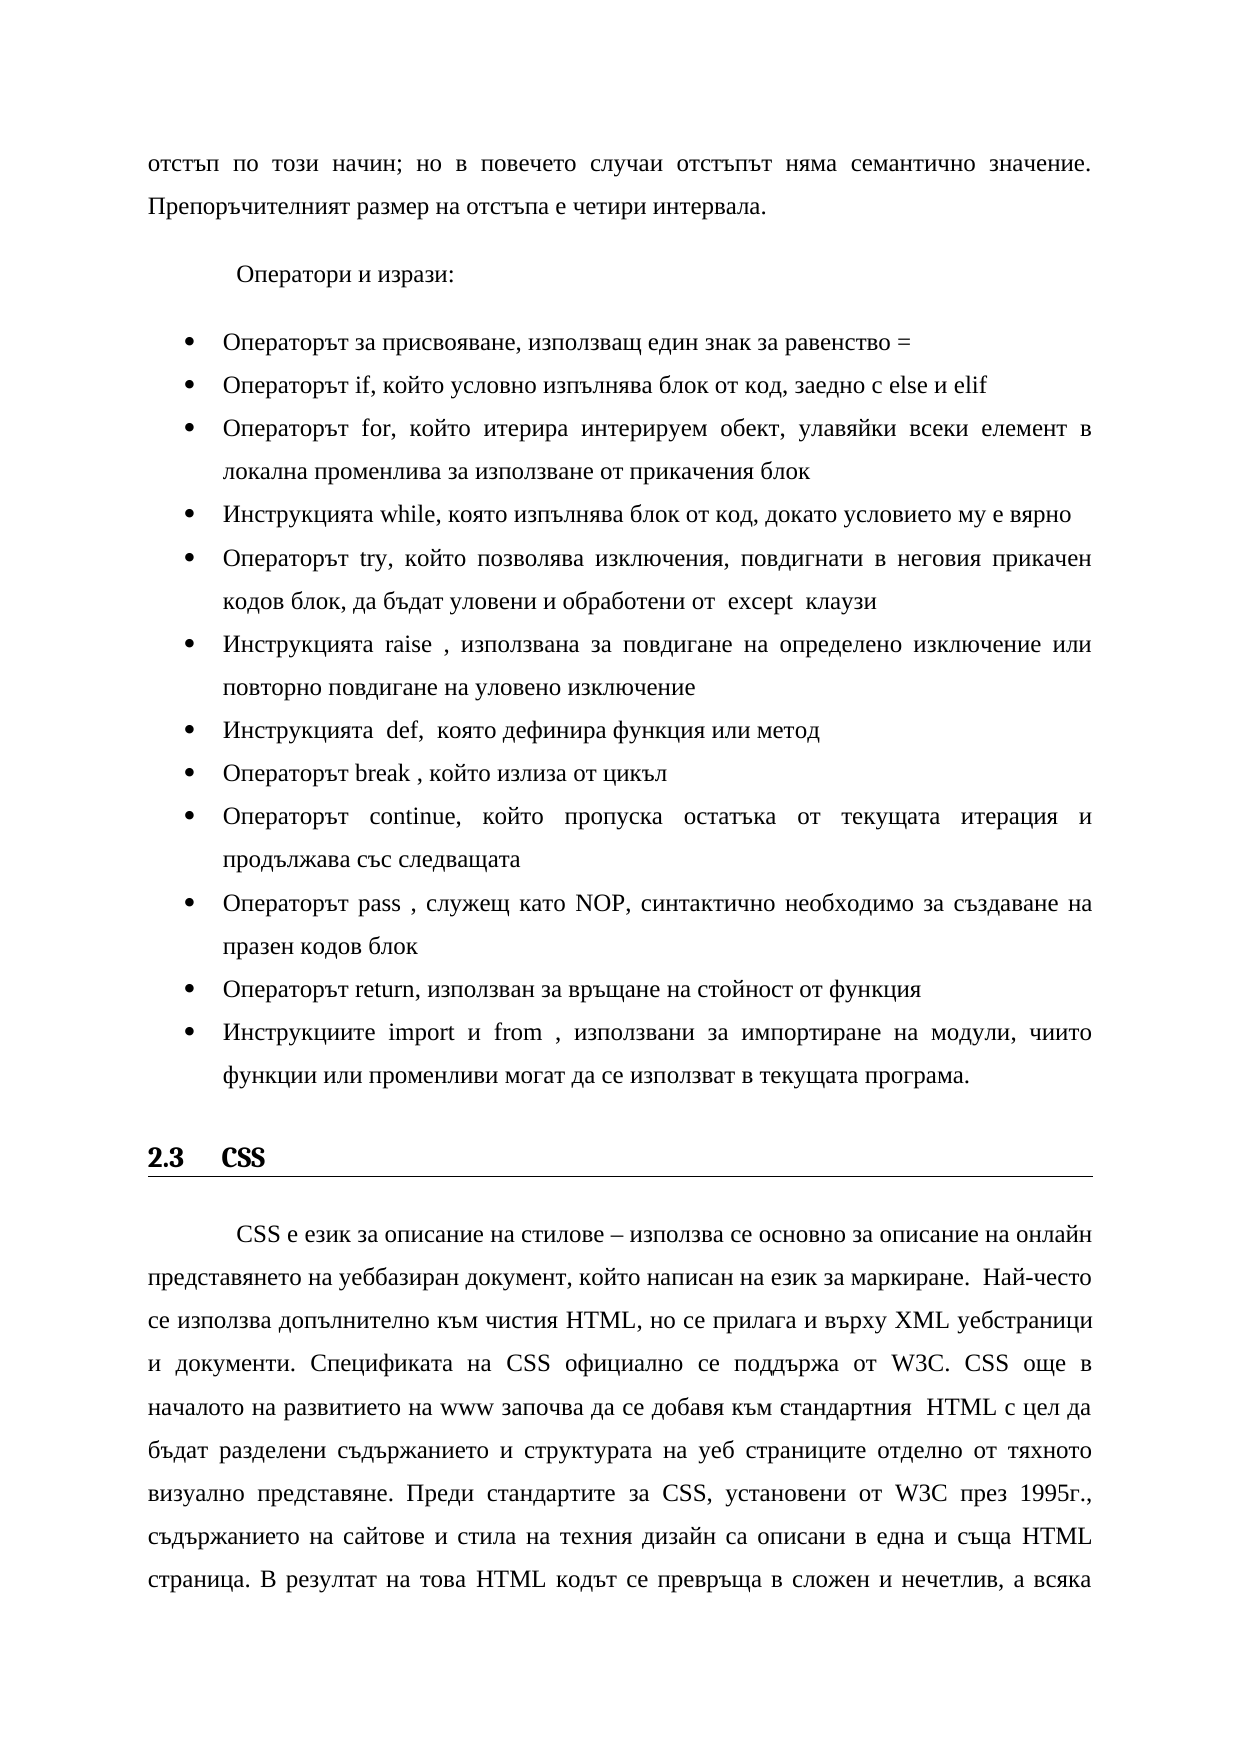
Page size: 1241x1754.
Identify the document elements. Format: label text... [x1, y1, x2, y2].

list Инструкциите import и from , използвани за импортиране на модули, чиито функции или променливи могат да се използват в текущата програма. [185, 1017, 1093, 1089]
list Операторът pass , служещ като NOP, синтактично необходимо за създаване на празен кодов блок [185, 888, 1093, 959]
list Операторът за присвояване, използващ един знак за равенство = [185, 327, 1093, 356]
list Инструкцията def, която дефинира функция или метод [185, 715, 1093, 744]
list Операторът continue, който пропуска остатъка от текущата итерация и продължава със следващата [185, 801, 1093, 873]
list Операторът if, който условно изпълнява блок от код, заедно с else и elif [185, 370, 1093, 399]
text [148, 1219, 1093, 1593]
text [148, 148, 1093, 219]
list Инструкцията while, която изпълнява блок от код, докато условието му е вярно [185, 499, 1093, 528]
list Операторът try, който позволява изключения, повдигнати в неговия прикачен кодов блок, да бъдат уловени и обработени от except клаузи [185, 543, 1093, 614]
list Операторът break , който излиза от цикъл [185, 758, 1093, 787]
list Операторът return, използван за връщане на стойност от функция [185, 974, 1093, 1003]
text Оператори и изрази: [148, 259, 1093, 288]
subtitle CSS [148, 1141, 1093, 1176]
list Операторът for, който итерира интерируем обект, улавяйки всеки елемент в локална променлива за използване от прикачения блок [185, 413, 1093, 485]
list Инструкцията raise , използвана за повдигане на определено изключение или повторно повдигане на уловено изключение [185, 629, 1093, 701]
